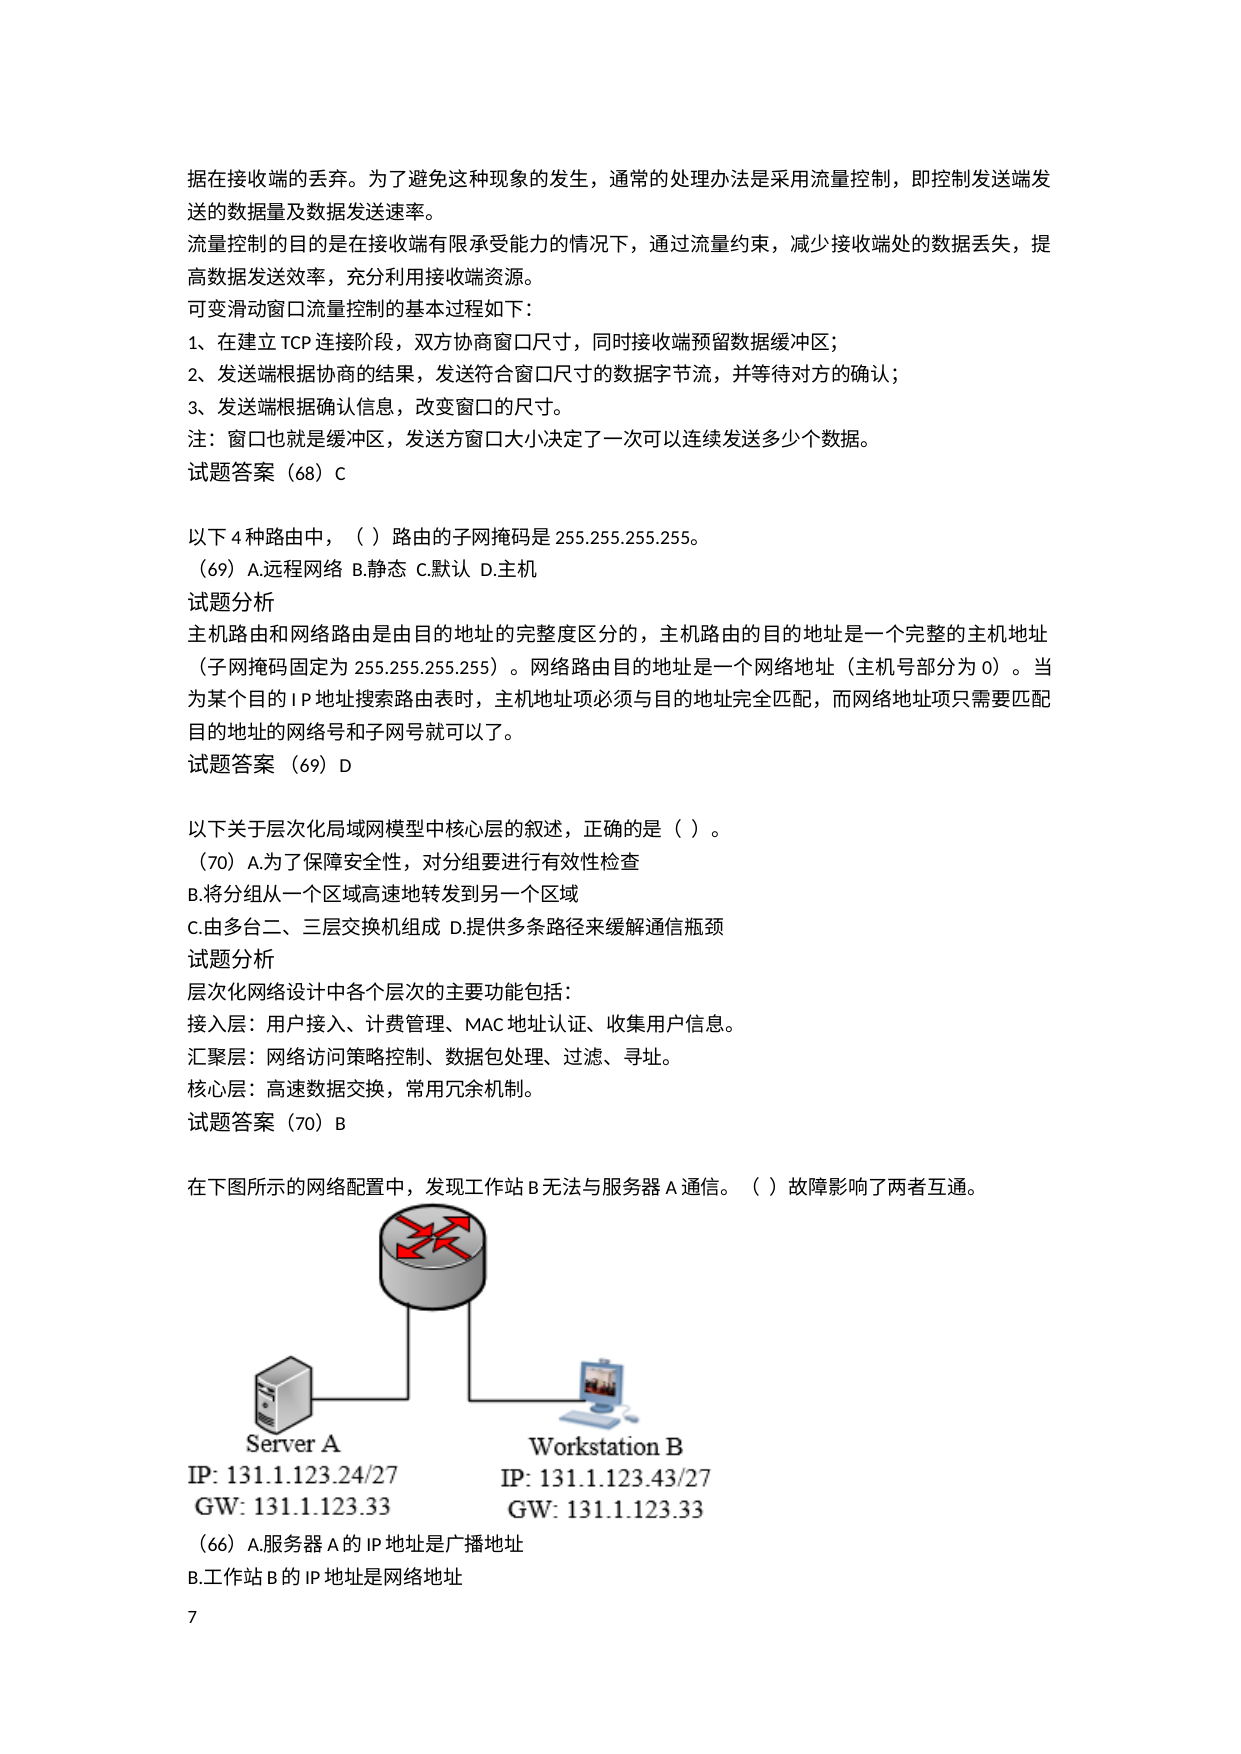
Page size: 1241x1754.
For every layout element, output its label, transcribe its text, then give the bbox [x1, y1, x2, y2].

text 试题分析 [187, 942, 1053, 974]
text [187, 162, 1053, 454]
text 在下图所示的网络配置中，发现工作站B无法与服务器A通信。（ ）故障影响了两者互通。 [187, 1169, 1053, 1202]
text 试题分析 [187, 584, 1053, 617]
picture [187, 1202, 716, 1526]
text 试题答案（70）B [187, 1104, 1053, 1137]
text 试题答案（68）C [187, 454, 1053, 487]
text 以下4种路由中，（ ）路由的子网掩码是255.255.255.255。 （69）A.远程网络 B.静态 C.默认 D.主机 [187, 519, 1053, 584]
text 以下关于层次化局域网模型中核心层的叙述，正确的是（ ）。 （70）A.为了保障安全性，对分组要进行有效性检查 B.将分组从一个区域高速地转发到另一个区域 C.由多台二、三层交换机组成 D.提供多条路径来缓解通信瓶颈 [187, 812, 1053, 942]
text 层次化网络设计中各个层次的主要功能包括： 接入层：用户接入、计费管理、MAC地址认证、收集用户信息。 汇聚层：网络访问策略控制、数据包处理、过滤、寻址。 核心层：高速数据交换，常用冗余机制。 [187, 974, 1053, 1104]
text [187, 1527, 1053, 1592]
text 主机路由和网络路由是由目的地址的完整度区分的，主机路由的目的地址是一个完整的主机地址（子网掩码固定为255.255.255.255）。网络路由目的地址是一个网络地址（主机号部分为0）。当为某个目的I P地址搜索路由表时，主机地址项必须与目的地址完全匹配，而网络地址项只需要匹配目的地址的网络号和子网号就可以了。 [187, 617, 1053, 747]
text 试题答案 （69）D [187, 747, 1053, 779]
